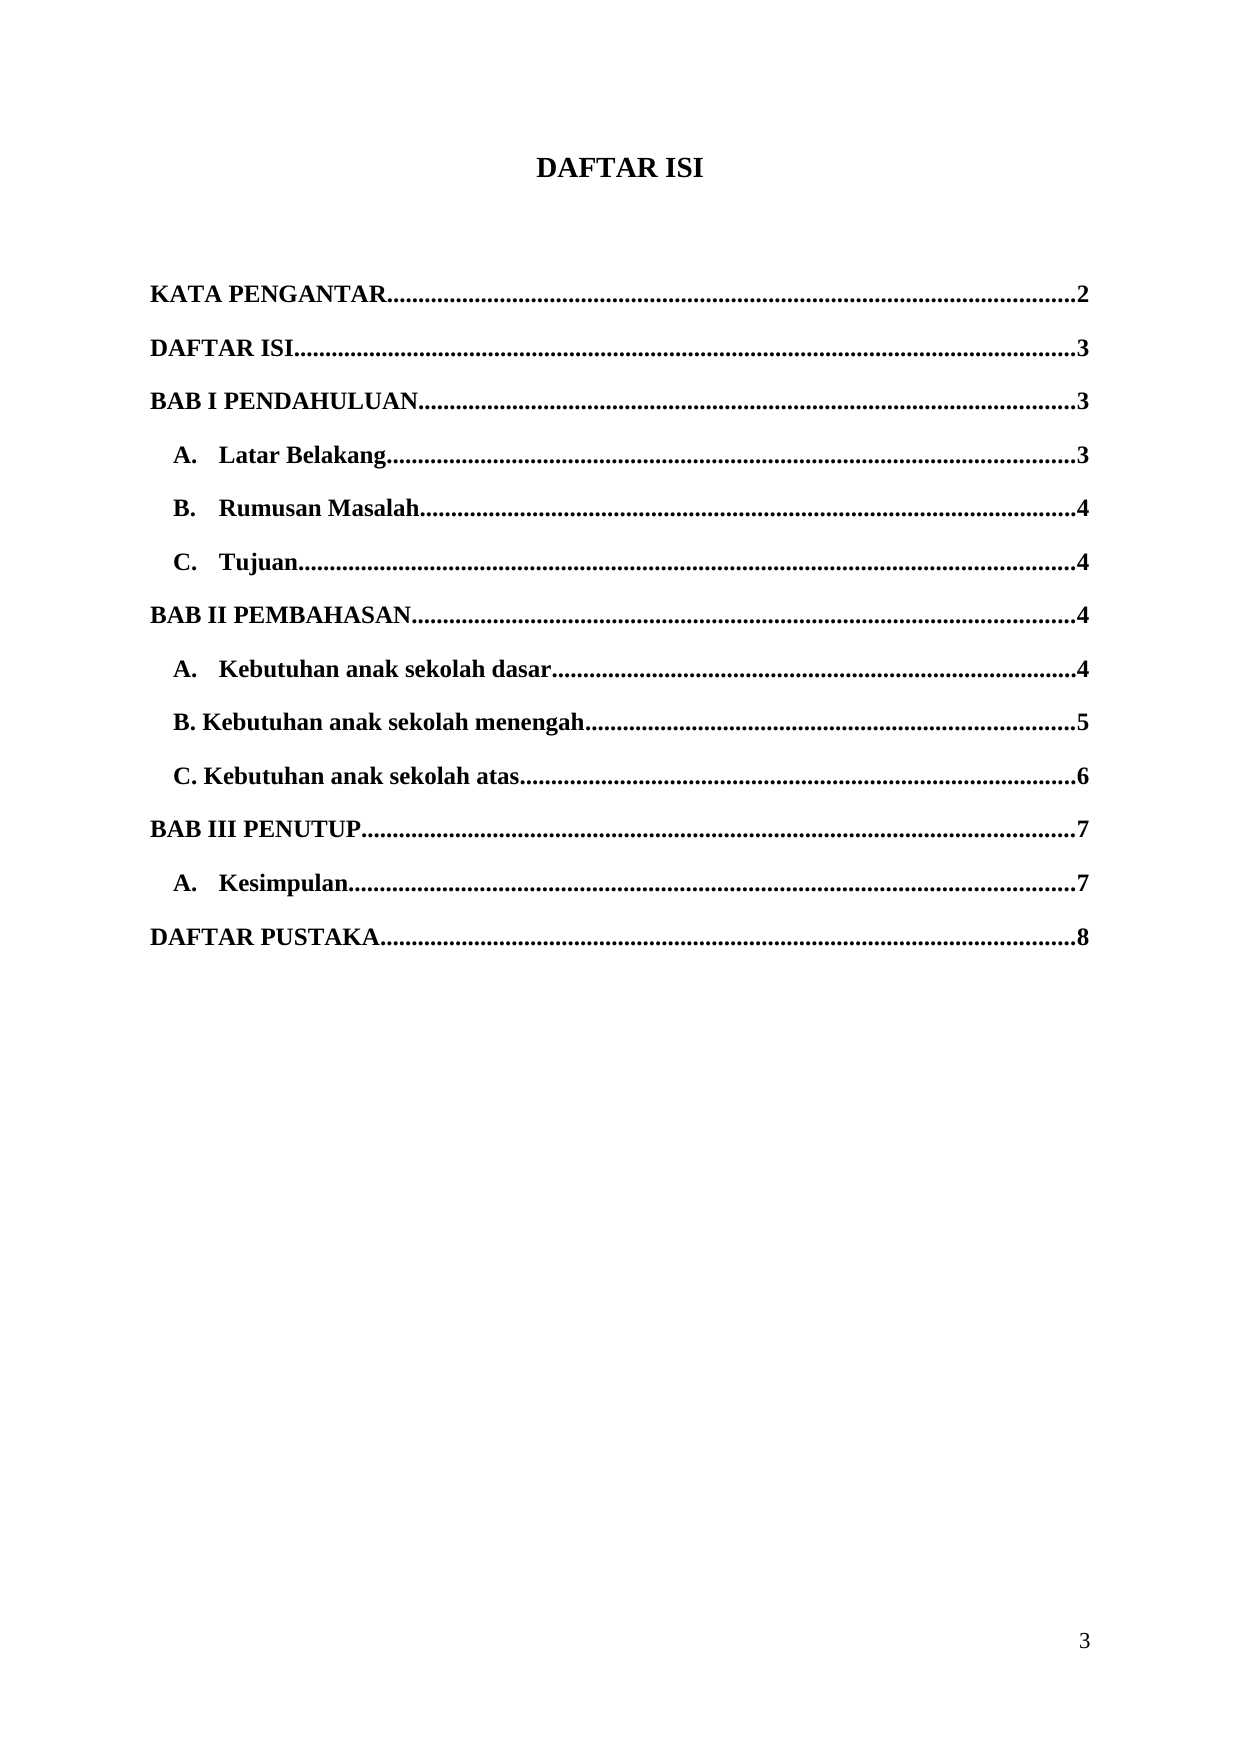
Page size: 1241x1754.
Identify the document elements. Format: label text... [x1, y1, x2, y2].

subtitle DAFTAR ISI [150, 150, 1090, 183]
